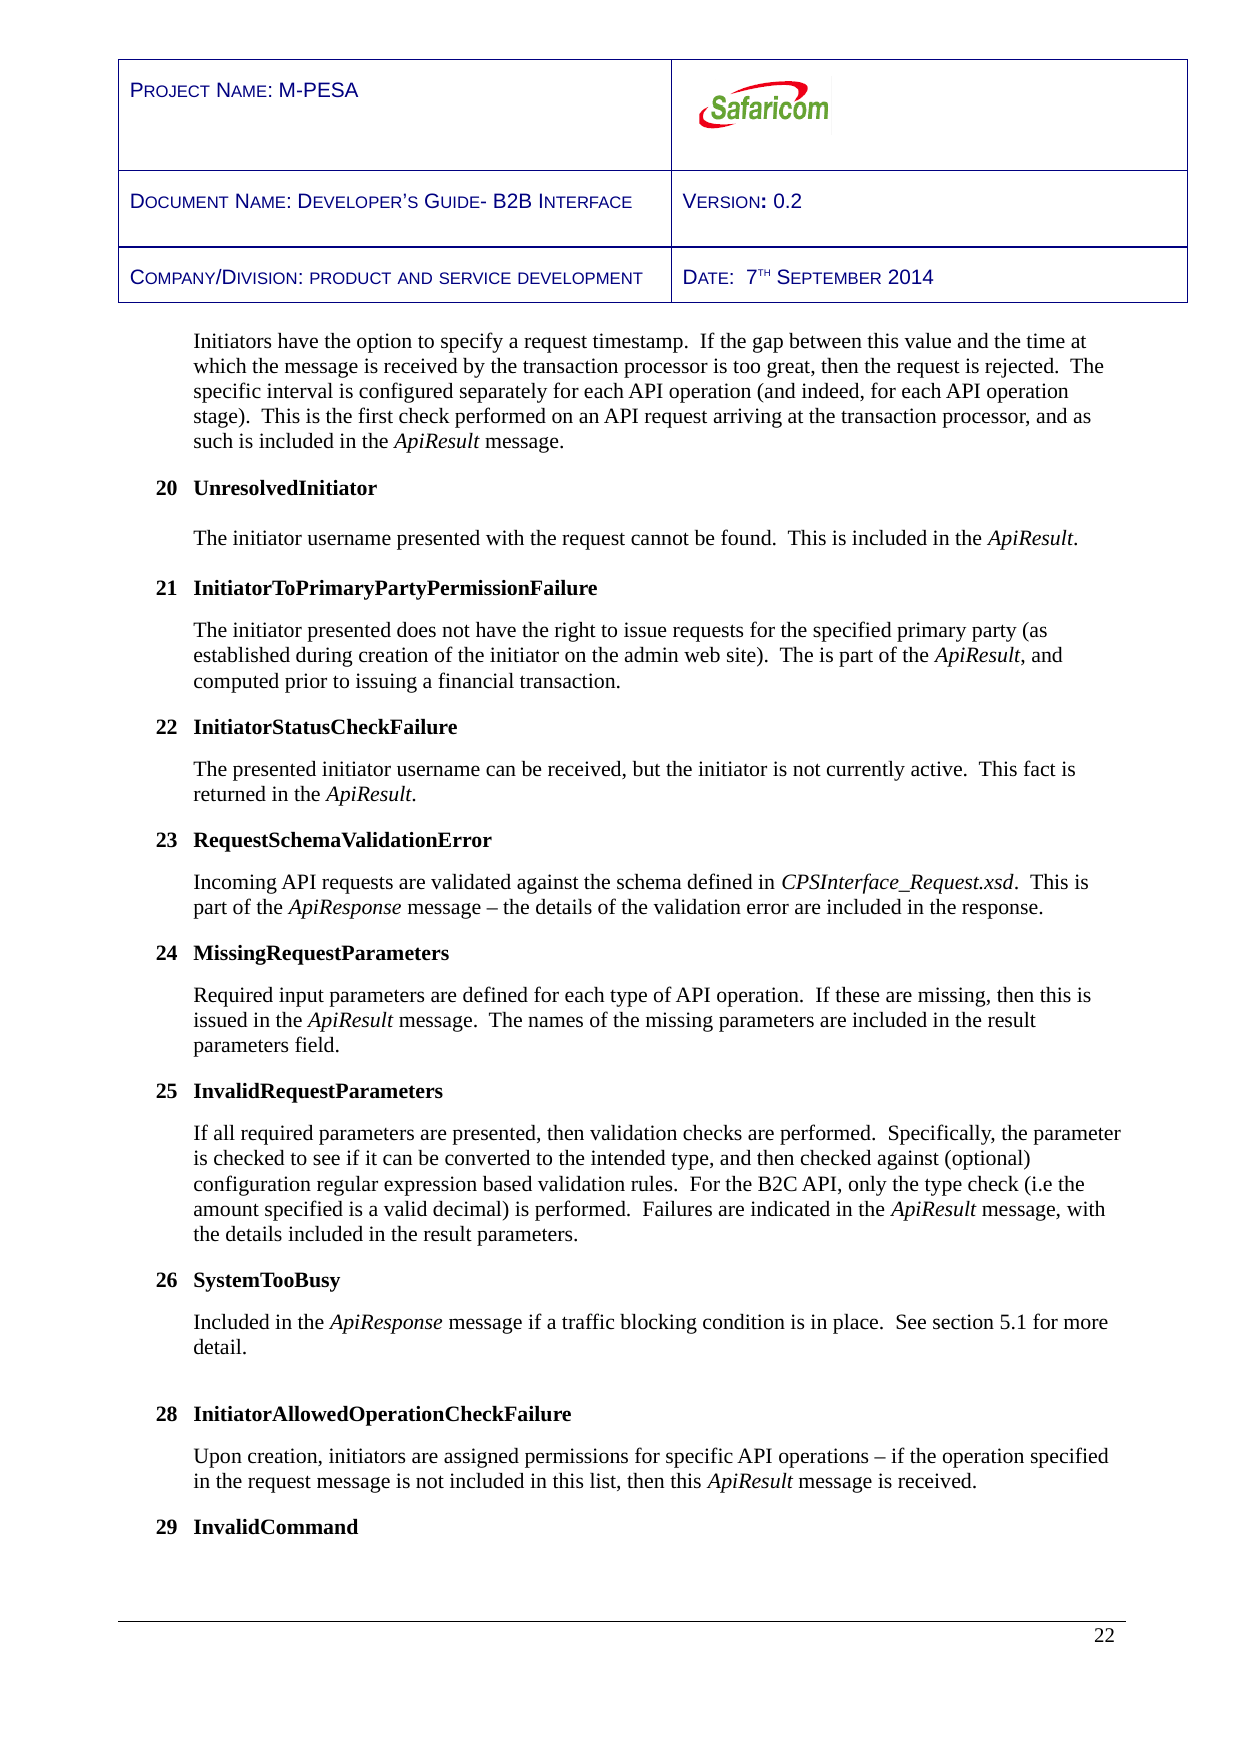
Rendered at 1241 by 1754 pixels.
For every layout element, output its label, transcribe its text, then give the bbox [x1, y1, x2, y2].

list InvalidRequestParameters [156, 1078, 1122, 1103]
list InitiatorStatusCheckFailure [156, 714, 1122, 739]
text Initiators have the option to specify a request timestamp. If the gap between this value and the time at which the message is received by the transaction processor is too great, then the request is rejected. The specific interval is configured separately for each API operation (and indeed, for each API operation stage). This is the first check performed on an API request arriving at the transaction processor, and as such is included in the ApiResult message. [193, 328, 1122, 454]
text Required input parameters are defined for each type of API operation. If these are missing, then this is issued in the ApiResult message. The names of the missing parameters are included in the result parameters field. [193, 982, 1122, 1057]
text Included in the ApiResponse message if a traffic blocking condition is in place. See section 5.1 for more detail. [193, 1309, 1122, 1359]
list InitiatorToPrimaryPartyPermissionFailure [156, 575, 1122, 601]
list MissingRequestParameters [156, 940, 1122, 965]
text The presented initiator username can be received, but the initiator is not currently active. This fact is returned in the ApiResult. [193, 756, 1122, 806]
list UnresolvedInitiator [156, 474, 1122, 500]
list InvalidCommand [156, 1514, 1122, 1539]
list SystemTooBusy [156, 1267, 1122, 1292]
list RequestSchemaValidationError [156, 827, 1122, 852]
text The initiator presented does not have the right to issue requests for the specified primary party (as established during creation of the initiator on the admin web site). The is part of the ApiResult, and computed prior to issuing a financial transaction. [193, 617, 1122, 693]
list InitiatorAllowedOperationCheckFailure [156, 1401, 1122, 1426]
picture [699, 76, 832, 137]
text If all required parameters are presented, then validation checks are performed. Specifically, the parameter is checked to see if it can be converted to the intended type, and then checked against (optional) configuration regular expression based validation rules. For the B2C API, only the type check (i.e the amount specified is a valid decimal) is performed. Failures are indicated in the ApiResult message, with the details included in the result parameters. [193, 1120, 1122, 1246]
list The initiator username presented with the request cannot be found. This is included in the ApiResult. [193, 525, 1122, 550]
text Upon creation, initiators are assigned permissions for specific API operations – if the operation specified in the request message is not included in this list, then this ApiResult message is received. [193, 1443, 1122, 1493]
text Incoming API requests are validated against the schema defined in CPSInterface_Request.xsd. This is part of the ApiResponse message – the details of the validation error are included in the response. [193, 869, 1122, 919]
